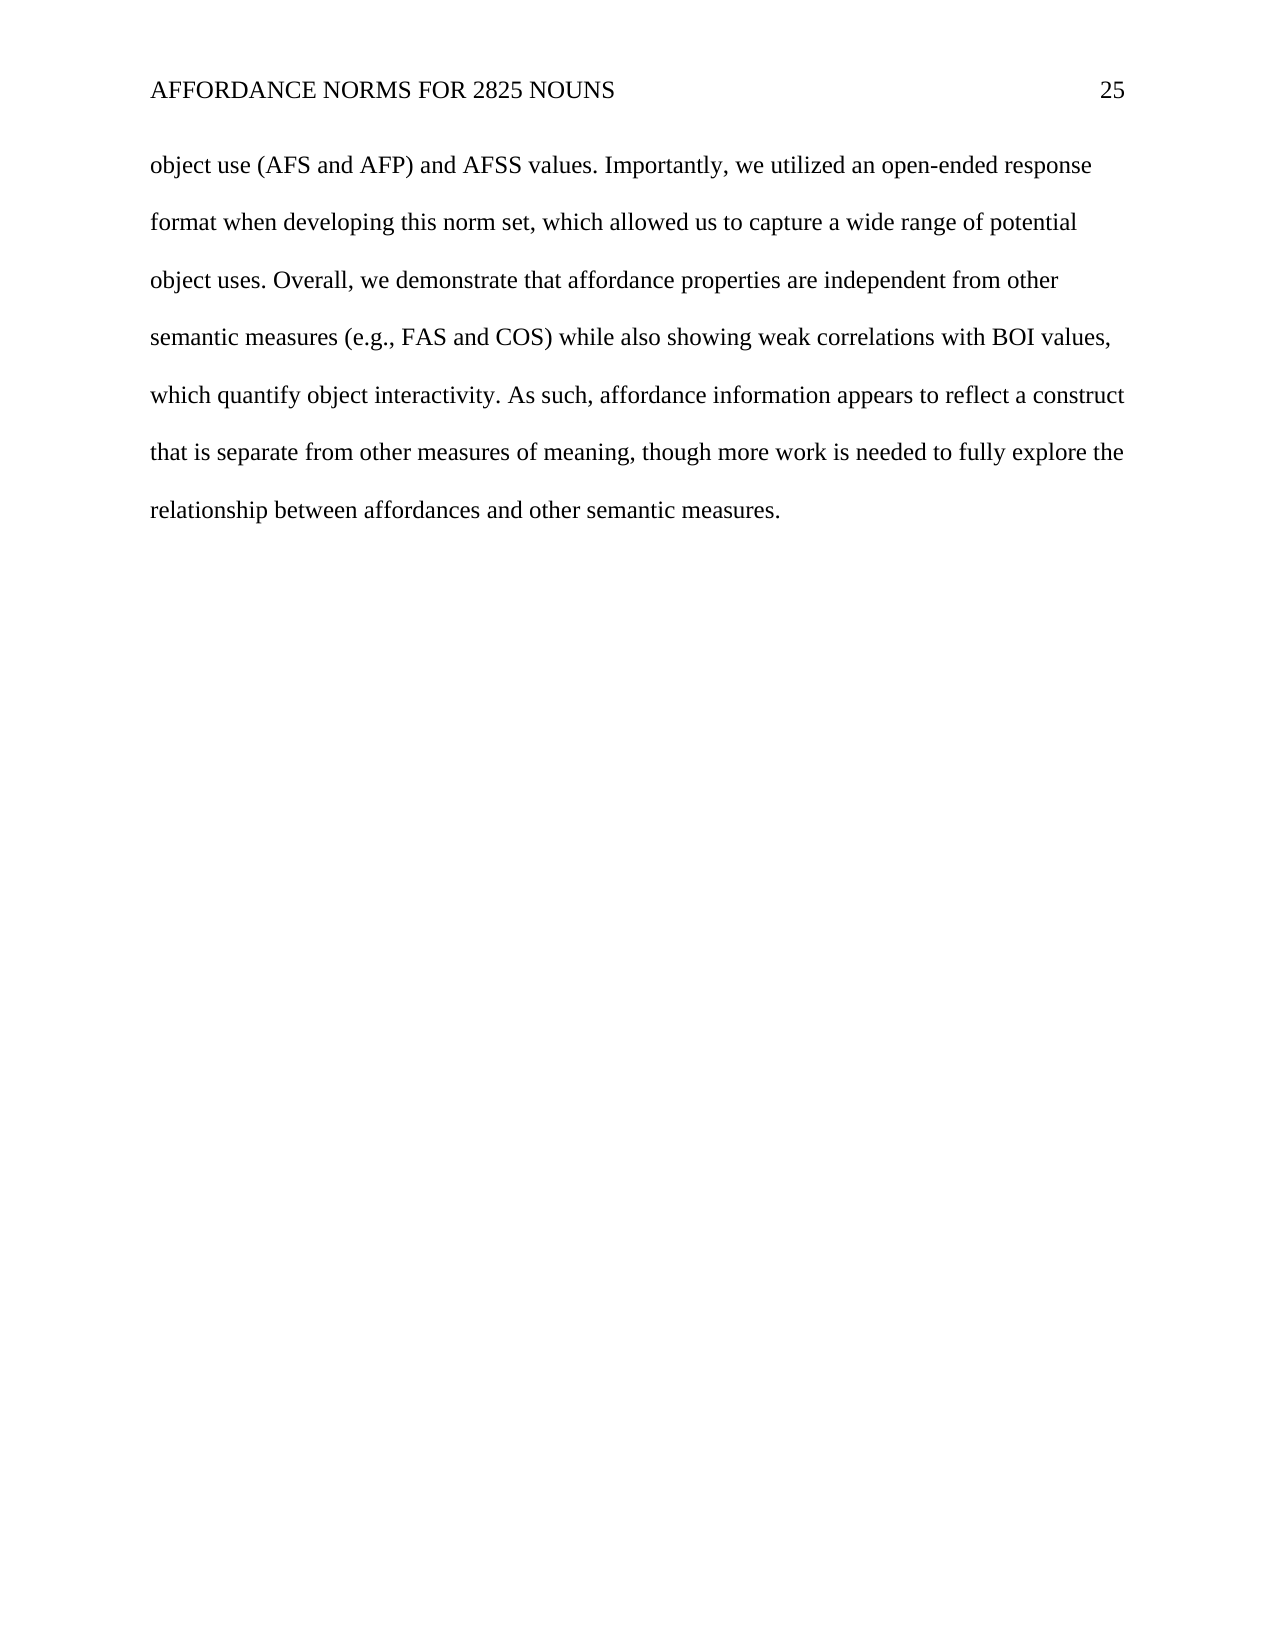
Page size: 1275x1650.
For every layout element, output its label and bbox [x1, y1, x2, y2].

text [150, 150, 1125, 524]
